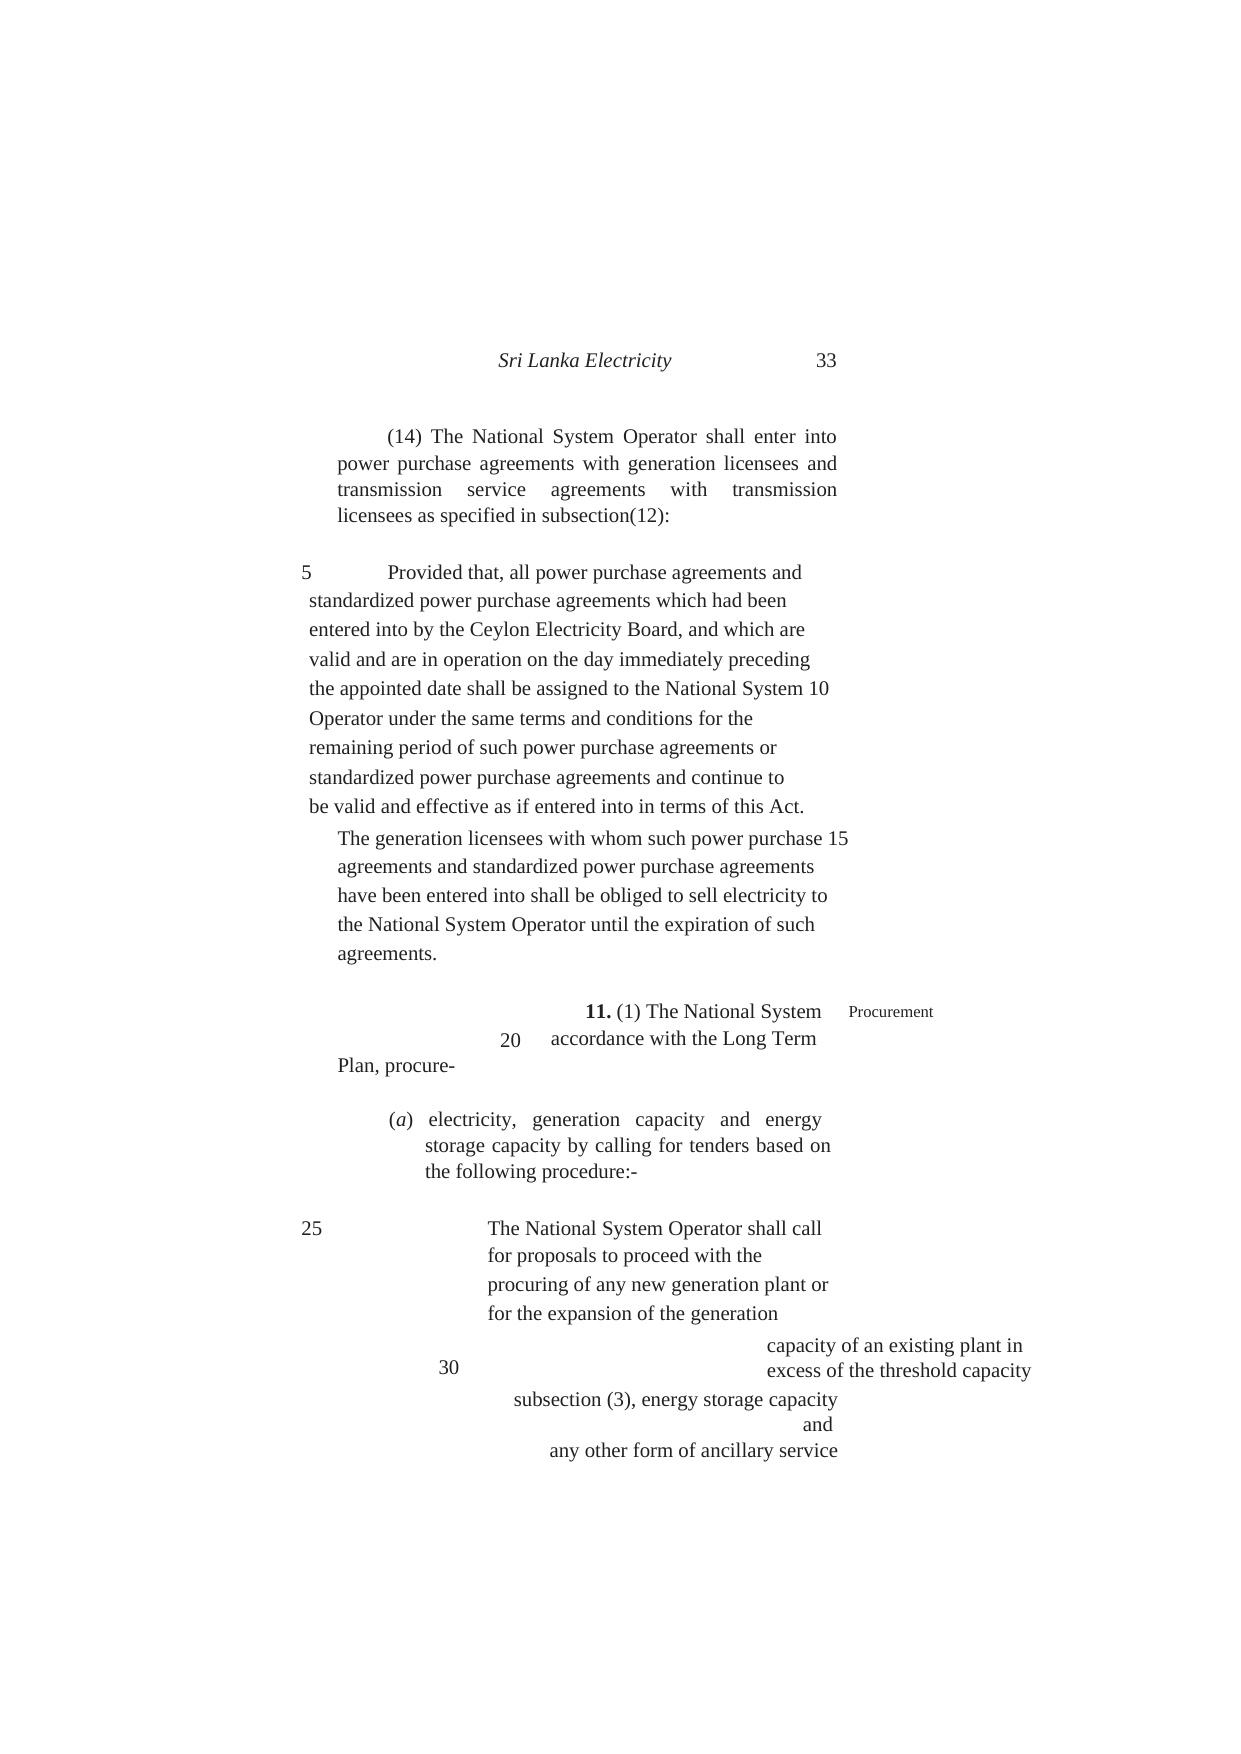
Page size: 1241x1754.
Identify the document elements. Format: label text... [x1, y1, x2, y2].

table_header 20 [214, 993, 527, 1053]
table_header 30 [214, 1331, 683, 1385]
text 5 Provided that, all power purchase agreements and standardized power purchase agreements which had been entered into by the Ceylon Electricity Board, and which are valid and are in operation on the day immediately preceding the appointed date shall be assigned to the National System 10 Operator under the same terms and conditions for the remaining period of such power purchase agreements or standardized power purchase agreements and continue to be valid and effective as if entered into in terms of this Act. [301, 559, 850, 819]
text The generation licensees with whom such power purchase 15 agreements and standardized power purchase agreements have been entered into shall be obliged to sell electricity to the National System Operator until the expiration of such agreements. [301, 826, 850, 966]
text subsection (3), energy storage capacity and any other form of ancillary service [480, 1386, 838, 1462]
text (a) electricity, generation capacity and energy storage capacity by calling for tenders based on the following procedure:- [389, 1107, 838, 1183]
table_header Procurement [840, 993, 1153, 1053]
text Sri Lanka Electricity 33 [498, 348, 1090, 372]
text (14) The National System Operator shall enter into power purchase agreements with generation licensees and transmission service agreements with transmission licensees as specified in subsection(12): [337, 424, 838, 527]
table_header 11. (1) The National System Operator shall, in [527, 993, 840, 1023]
text Plan, procure- [337, 1053, 1090, 1077]
text 25 The National System Operator shall call for proposals to proceed with the procuring of any new generation plant or for the expansion of the generation [301, 1215, 850, 1326]
table_cell accordance with the Long Term Power System Development [527, 1023, 840, 1053]
table_header capacity of an existing plant in excess of the threshold capacity mentioned in [684, 1331, 1153, 1385]
